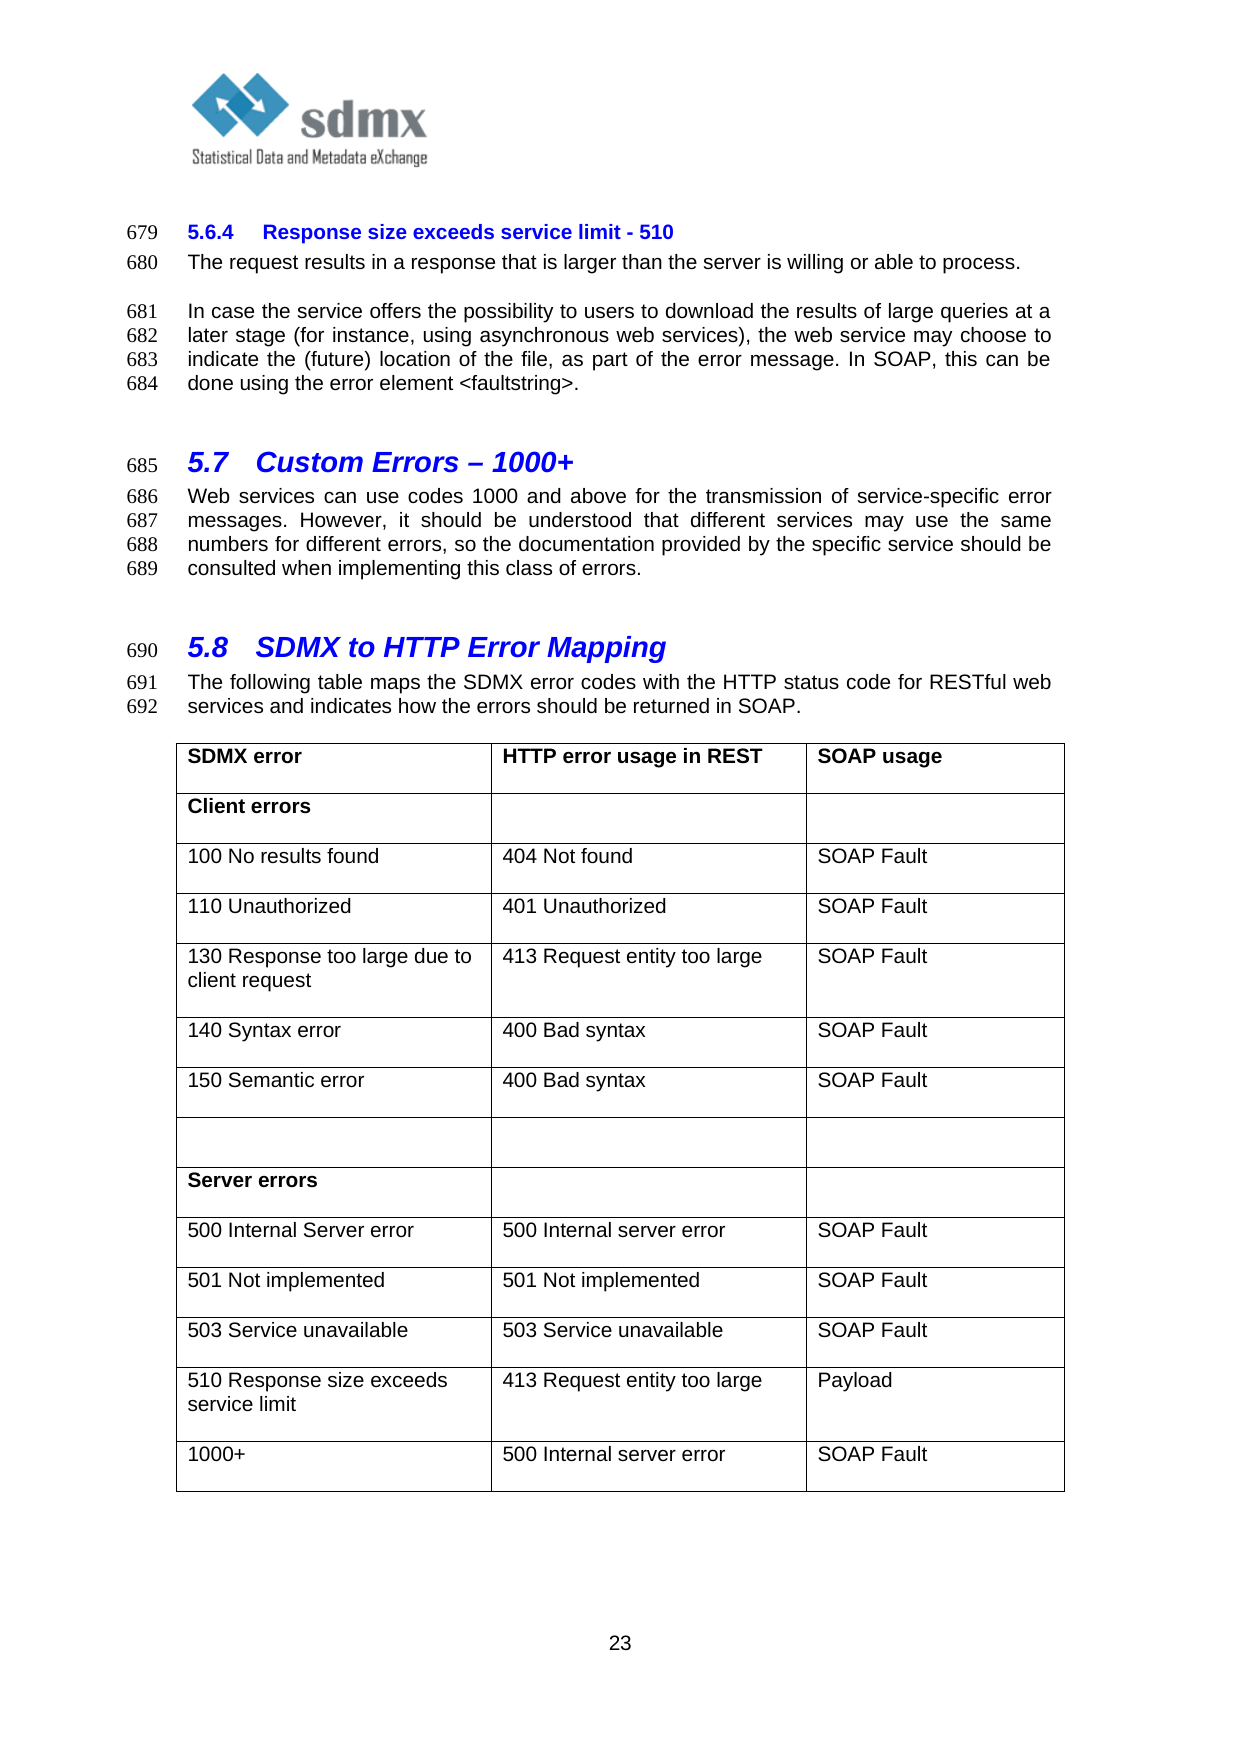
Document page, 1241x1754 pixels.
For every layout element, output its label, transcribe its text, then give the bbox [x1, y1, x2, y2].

table_cell 501 Not implemented [177, 1268, 491, 1317]
table_cell SOAP Fault [807, 894, 1064, 943]
table_cell 400 Bad syntax [492, 1068, 806, 1117]
subtitle SDMX to HTTP Error Mapping [187, 630, 1053, 664]
table_cell 140 Syntax error [177, 1018, 491, 1067]
table_cell SOAP Fault [807, 1442, 1064, 1491]
table_cell 500 Internal Server error [177, 1218, 491, 1267]
table_header SDMX error [177, 744, 491, 793]
table_cell 1000+ [177, 1442, 491, 1491]
table_cell 150 Semantic error [177, 1068, 491, 1117]
table_cell Server errors [177, 1168, 491, 1217]
table_cell SOAP Fault [807, 1318, 1064, 1367]
table_cell SOAP Fault [807, 1068, 1064, 1117]
table_cell [807, 1118, 1064, 1167]
table_cell [807, 1168, 1064, 1217]
table_cell Client errors [177, 794, 491, 843]
table_cell 503 Service unavailable [492, 1318, 806, 1367]
subtitle Custom Errors – 1000+ [187, 444, 1053, 478]
table_cell [807, 794, 1064, 843]
picture [192, 73, 434, 170]
table_cell [492, 1118, 806, 1167]
table_cell 500 Internal server error [492, 1218, 806, 1267]
table_cell 130 Response too large due to client request [177, 944, 491, 1017]
text Web services can use codes 1000 and above for the transmission of service-specific error messages. However, it should be understood that different services may use the same numbers for different errors, so the documentation provided by the specific service should be consulted when implementing this class of errors. [187, 484, 1053, 580]
table_header SOAP usage [807, 744, 1064, 793]
table_cell [177, 1118, 491, 1167]
table_cell SOAP Fault [807, 844, 1064, 893]
table_cell 413 Request entity too large [492, 1368, 806, 1441]
table_cell 110 Unauthorized [177, 894, 491, 943]
table_cell 413 Request entity too large [492, 944, 806, 1017]
table_cell 500 Internal server error [492, 1442, 806, 1491]
table_cell 503 Service unavailable [177, 1318, 491, 1367]
table_cell SOAP Fault [807, 1218, 1064, 1267]
table_cell 510 Response size exceeds service limit [177, 1368, 491, 1441]
table_cell Payload [807, 1368, 1064, 1441]
table_cell SOAP Fault [807, 1018, 1064, 1067]
table_cell 100 No results found [177, 844, 491, 893]
text The following table maps the SDMX error codes with the HTTP status code for RESTful web services and icates how the errors should be returned in SOAP. [187, 670, 1053, 718]
table_cell SOAP Fault [807, 944, 1064, 1017]
table_header HTTP error usage in REST [492, 744, 806, 793]
table_cell [492, 794, 806, 843]
table_cell [492, 1168, 806, 1217]
text The request results in a response that is larger than the server is willing or able to process. [187, 250, 1053, 274]
subtitle Response size exceeds service limit - 510 [187, 219, 1053, 243]
table_cell 400 Bad syntax [492, 1018, 806, 1067]
table_cell 501 Not implemented [492, 1268, 806, 1317]
table_cell SOAP Fault [807, 1268, 1064, 1317]
text In case the service offers the possibility to users to download the results of large queries at a later stage (for instance, using asynchronous web services), the web service may choose to indicate the (future) location of the file, as part of the error message. In SOAP, this can be done using the error element <faultstring>. [187, 299, 1053, 394]
table_cell 401 Unauthorized [492, 894, 806, 943]
table_cell 404 Not found [492, 844, 806, 893]
